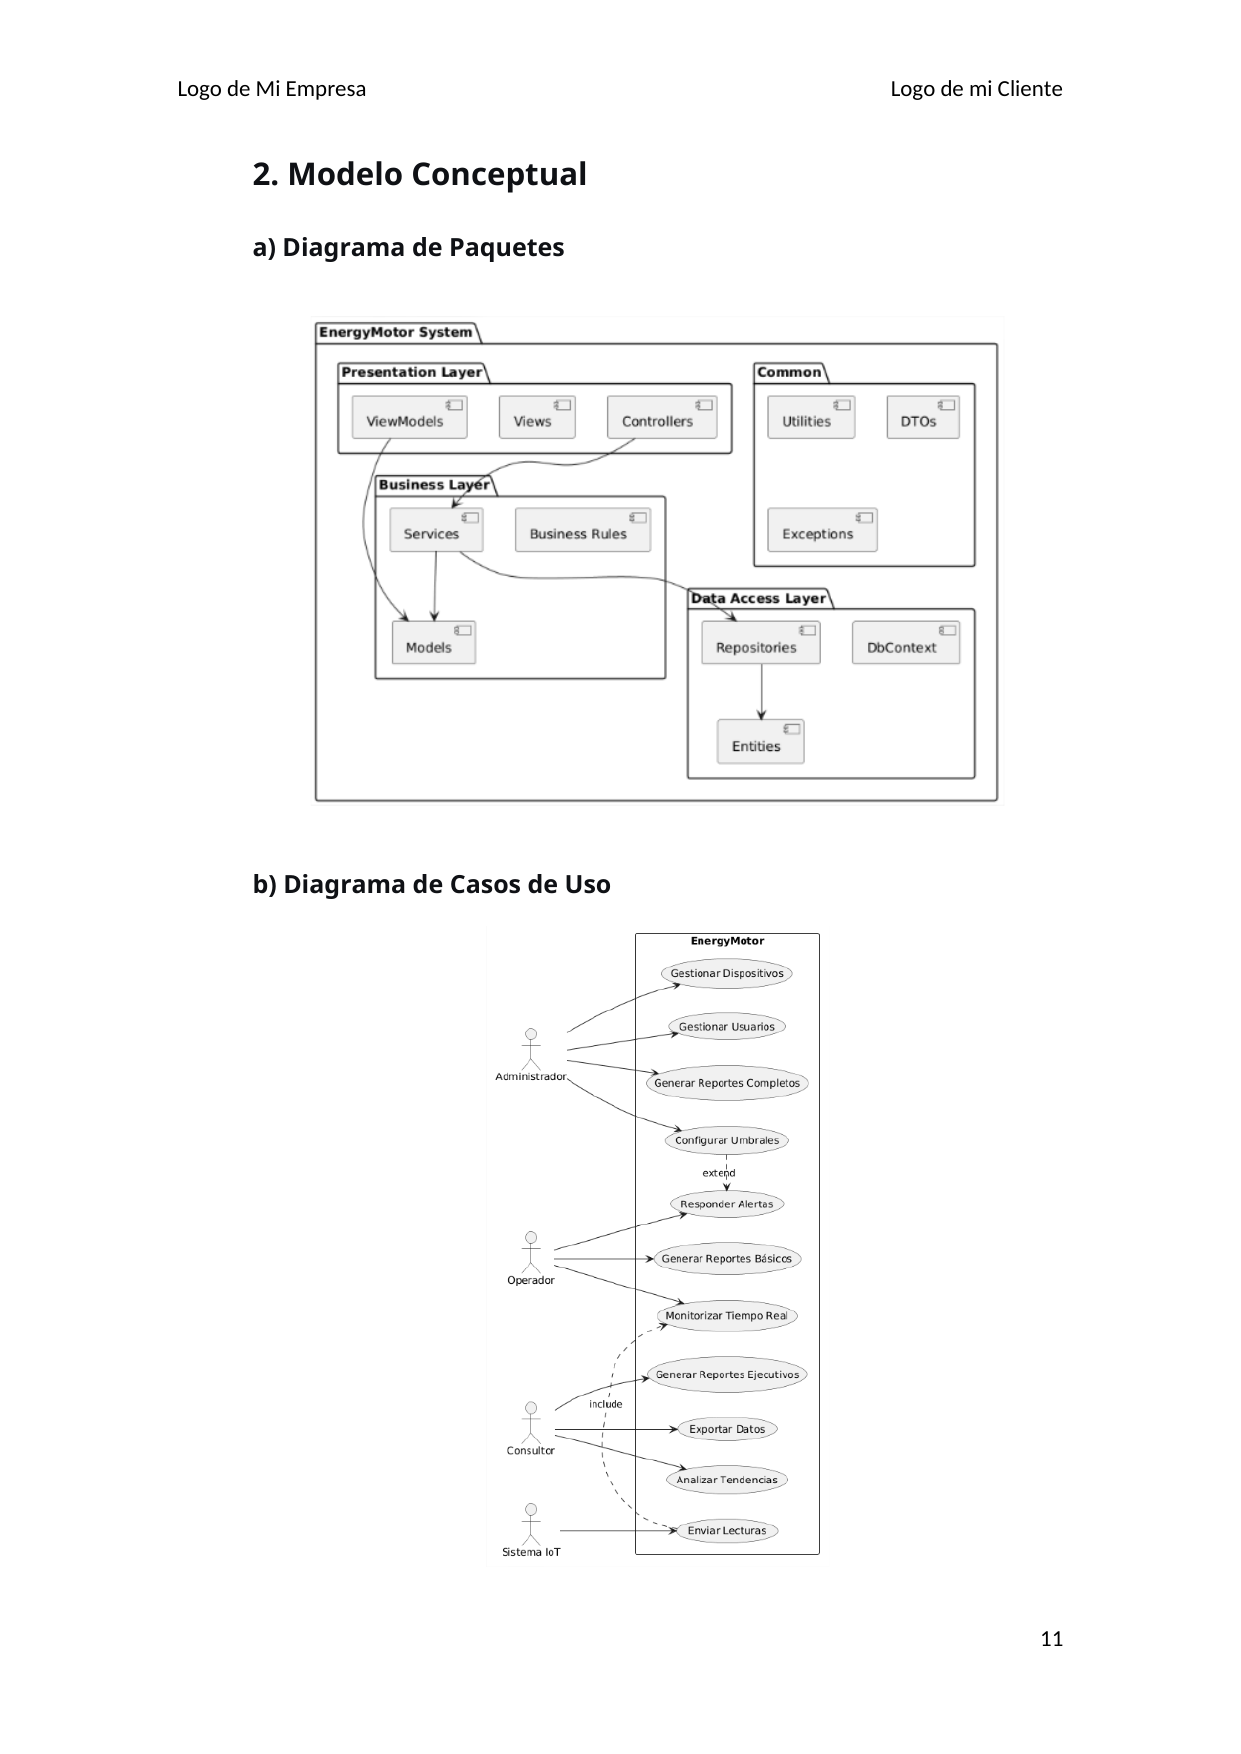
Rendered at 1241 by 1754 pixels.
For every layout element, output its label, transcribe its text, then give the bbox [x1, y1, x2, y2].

text 2. Modelo Conceptual [252, 148, 1063, 194]
text a) Diagrama de Paquetes [252, 219, 1063, 263]
text b) Diagrama de Casos de Uso [252, 857, 1063, 901]
picture [310, 316, 1005, 806]
picture [486, 926, 830, 1567]
